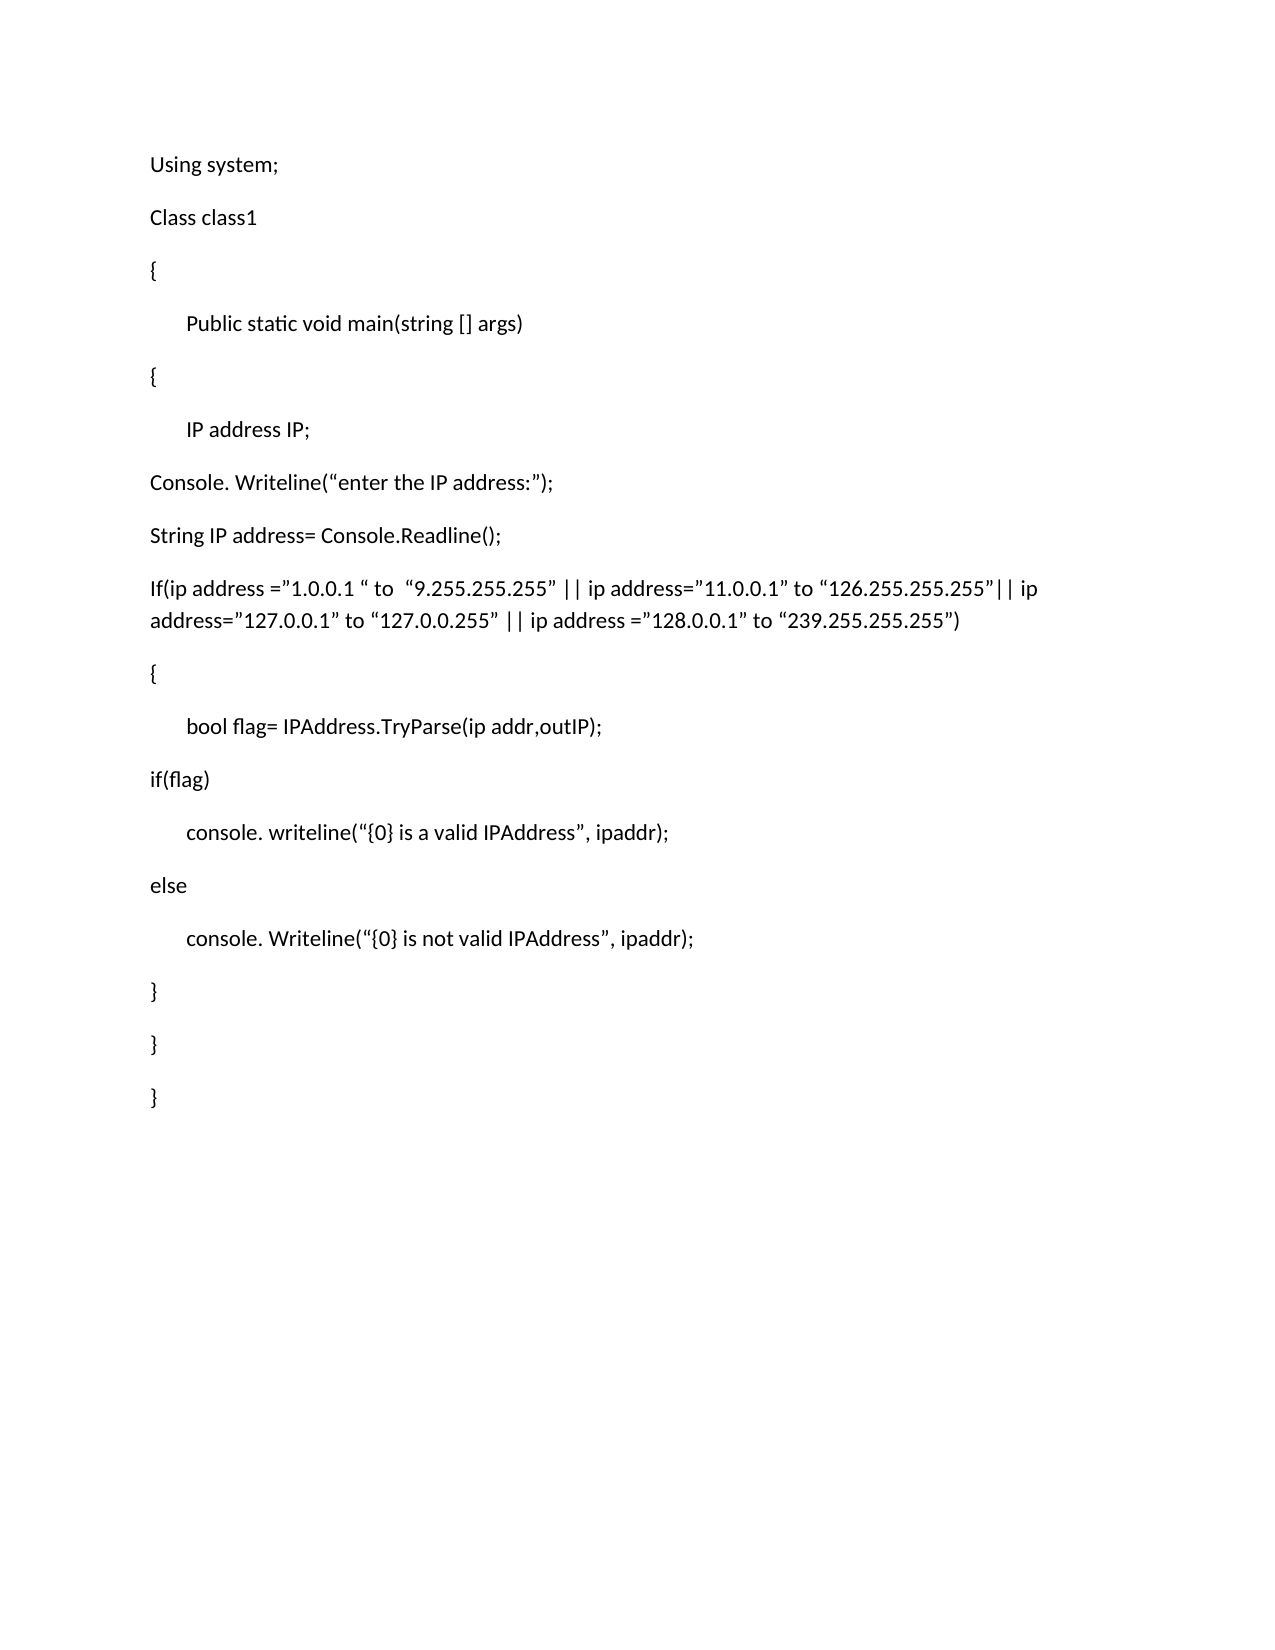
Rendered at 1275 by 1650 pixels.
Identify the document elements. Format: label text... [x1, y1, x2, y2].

text Class class1 [150, 203, 1125, 231]
text IP address IP; [150, 415, 1125, 443]
text } [150, 1031, 1125, 1058]
text console. writeline(“{0} is a valid IPAddress”, ipaddr); [150, 818, 1125, 846]
text { [150, 362, 1125, 390]
text Public static void main(string [] args) [150, 309, 1125, 337]
text If(ip address =”1.0.0.1 “ to “9.255.255.255” || ip address=”11.0.0.1” to “126.255.255.255”|| ip address=”127.0.0.1” to “127.0.0.255” || ip address =”128.0.0.1” to “239.255.255.255”) [150, 574, 1125, 634]
text String IP address= Console.Readline(); [150, 521, 1125, 549]
text } [150, 1083, 1125, 1112]
text Console. Writeline(“enter the IP address:”); [150, 468, 1125, 496]
text bool flag= IPAddress.TryParse(ip addr,outIP); [150, 712, 1125, 740]
text if(flag) [150, 765, 1125, 793]
text { [150, 659, 1125, 687]
text Using system; [150, 150, 1125, 178]
text else [150, 871, 1125, 899]
text } [150, 977, 1125, 1006]
text { [150, 256, 1125, 284]
text console. Writeline(“{0} is not valid IPAddress”, ipaddr); [150, 924, 1125, 952]
